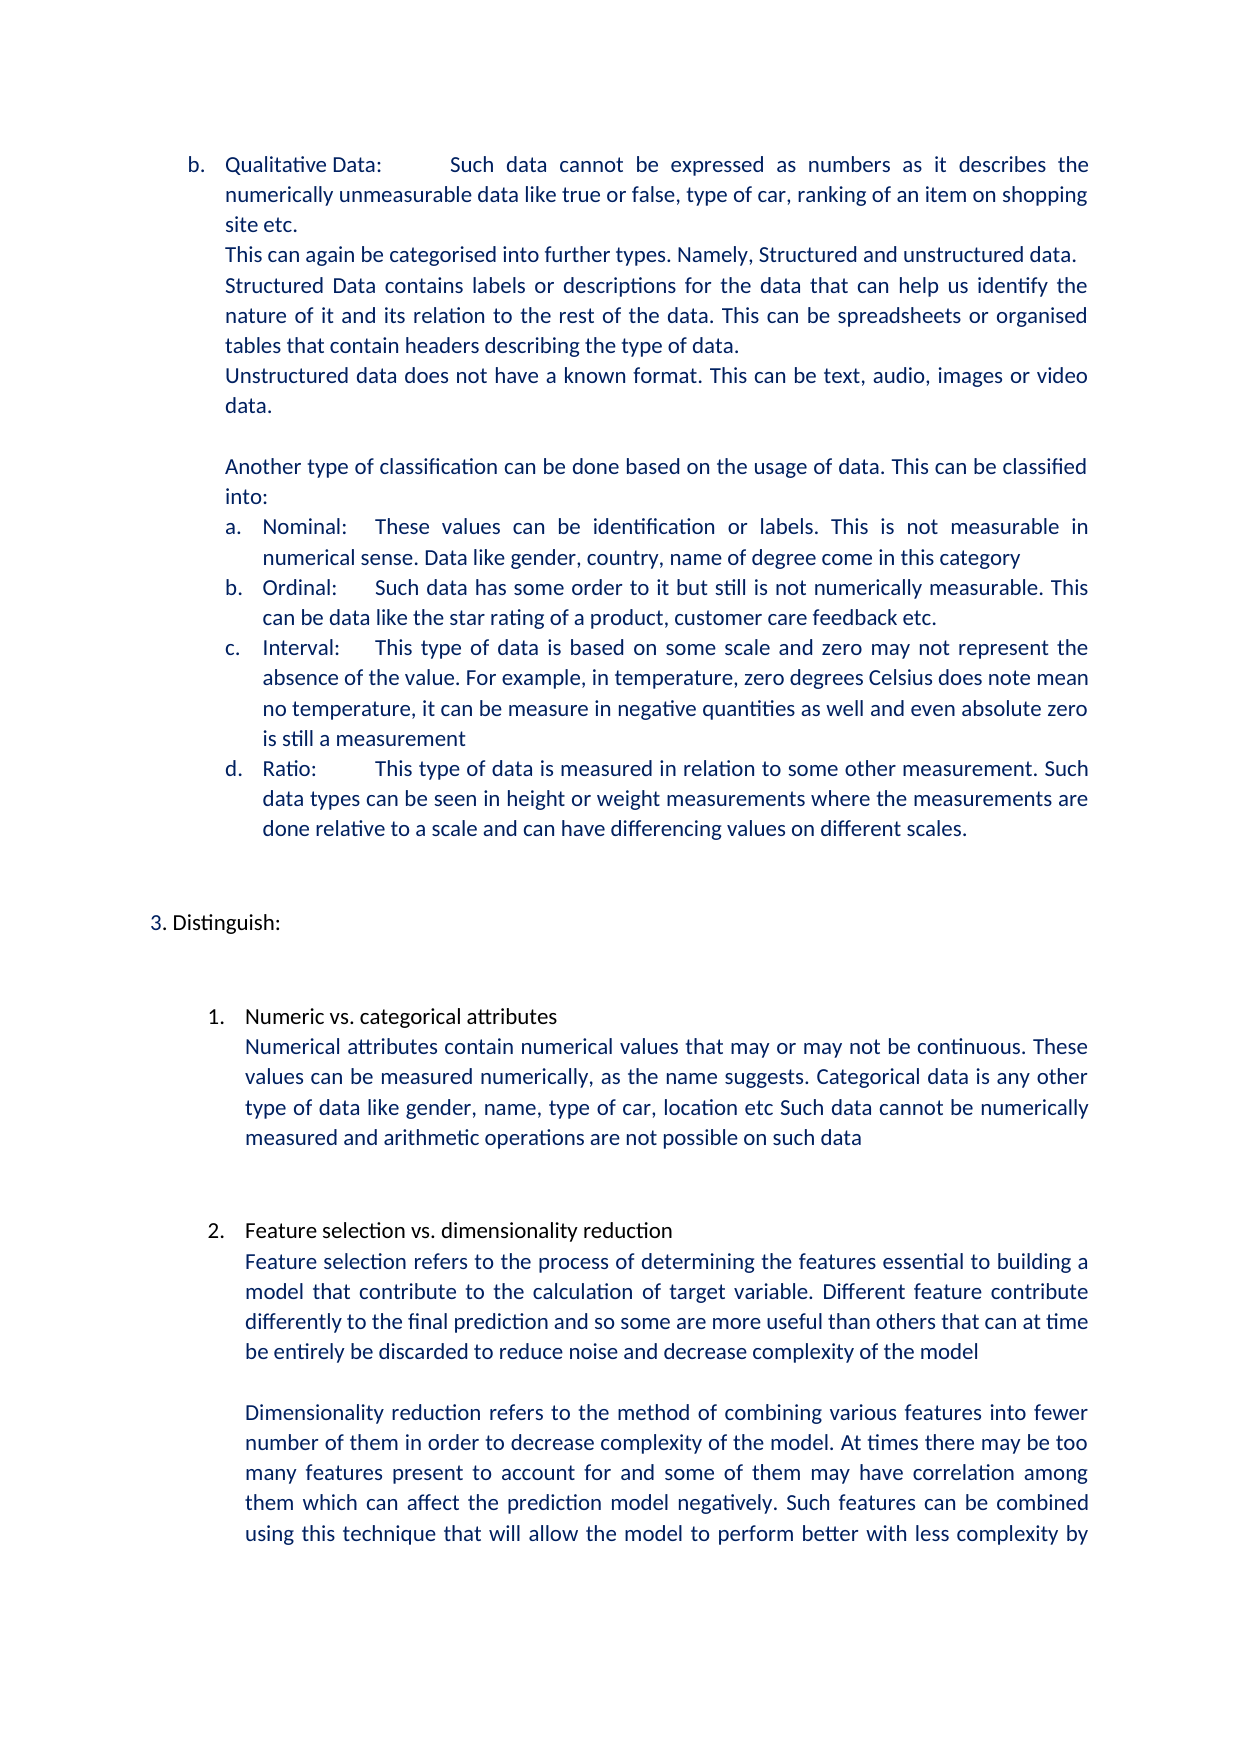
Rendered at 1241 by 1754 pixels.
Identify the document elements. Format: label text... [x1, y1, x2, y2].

list Feature selection vs. dimensionality reduction [207, 1217, 1090, 1245]
list Nominal: These values can be identification or labels. This is not measurable in numerical sense. Data like gender, country, name of degree come in this category [225, 512, 1090, 571]
list Unstructured data does not have a known format. This can be text, audio, images or video data. [225, 361, 1090, 420]
text 3. Distinguish: [150, 908, 1090, 936]
list Numeric vs. categorical attributes [207, 1002, 1090, 1030]
list Interval: This type of data is based on some scale and zero may not represent the absence of the value. For example, in temperature, zero degrees Celsius does note mean no temperature, it can be measure in negative quantities as well and even absolute zero is still a measurement [225, 633, 1090, 752]
list Another type of classification can be done based on the usage of data. This can be classified into: [225, 452, 1090, 510]
list Structured Data contains labels or descriptions for the data that can help us identify the nature of it and its relation to the rest of the data. This can be spreadsheets or organised tables that contain headers describing the type of data. [225, 271, 1090, 359]
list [245, 1398, 1090, 1547]
list Ordinal: Such data has some order to it but still is not numerically measurable. This can be data like the star rating of a product, customer care feedback etc. [225, 573, 1090, 631]
list Feature selection refers to the process of determining the features essential to building a model that contribute to the calculation of target variable. Different feature contribute differently to the final prediction and so some are more useful than others that can at time be entirely be discarded to reduce noise and decrease complexity of the model [245, 1247, 1090, 1366]
list Ratio: This type of data is measured in relation to some other measurement. Such data types can be seen in height or weight measurements where the measurements are done relative to a scale and can have differencing values on different scales. [225, 754, 1090, 843]
list This can again be categorised into further types. Namely, Structured and unstructured data. [225, 241, 1090, 269]
list Numerical attributes contain numerical values that may or may not be continuous. These values can be measured numerically, as the name suggests. Categorical data is any other type of data like gender, name, type of car, location etc Such data cannot be numerically measured and arithmetic operations are not possible on such data [245, 1032, 1090, 1151]
list Qualitative Data: Such data cannot be expressed as numbers as it describes the numerically unmeasurable data like true or false, type of car, ranking of an item on shopping site etc. [187, 150, 1090, 238]
